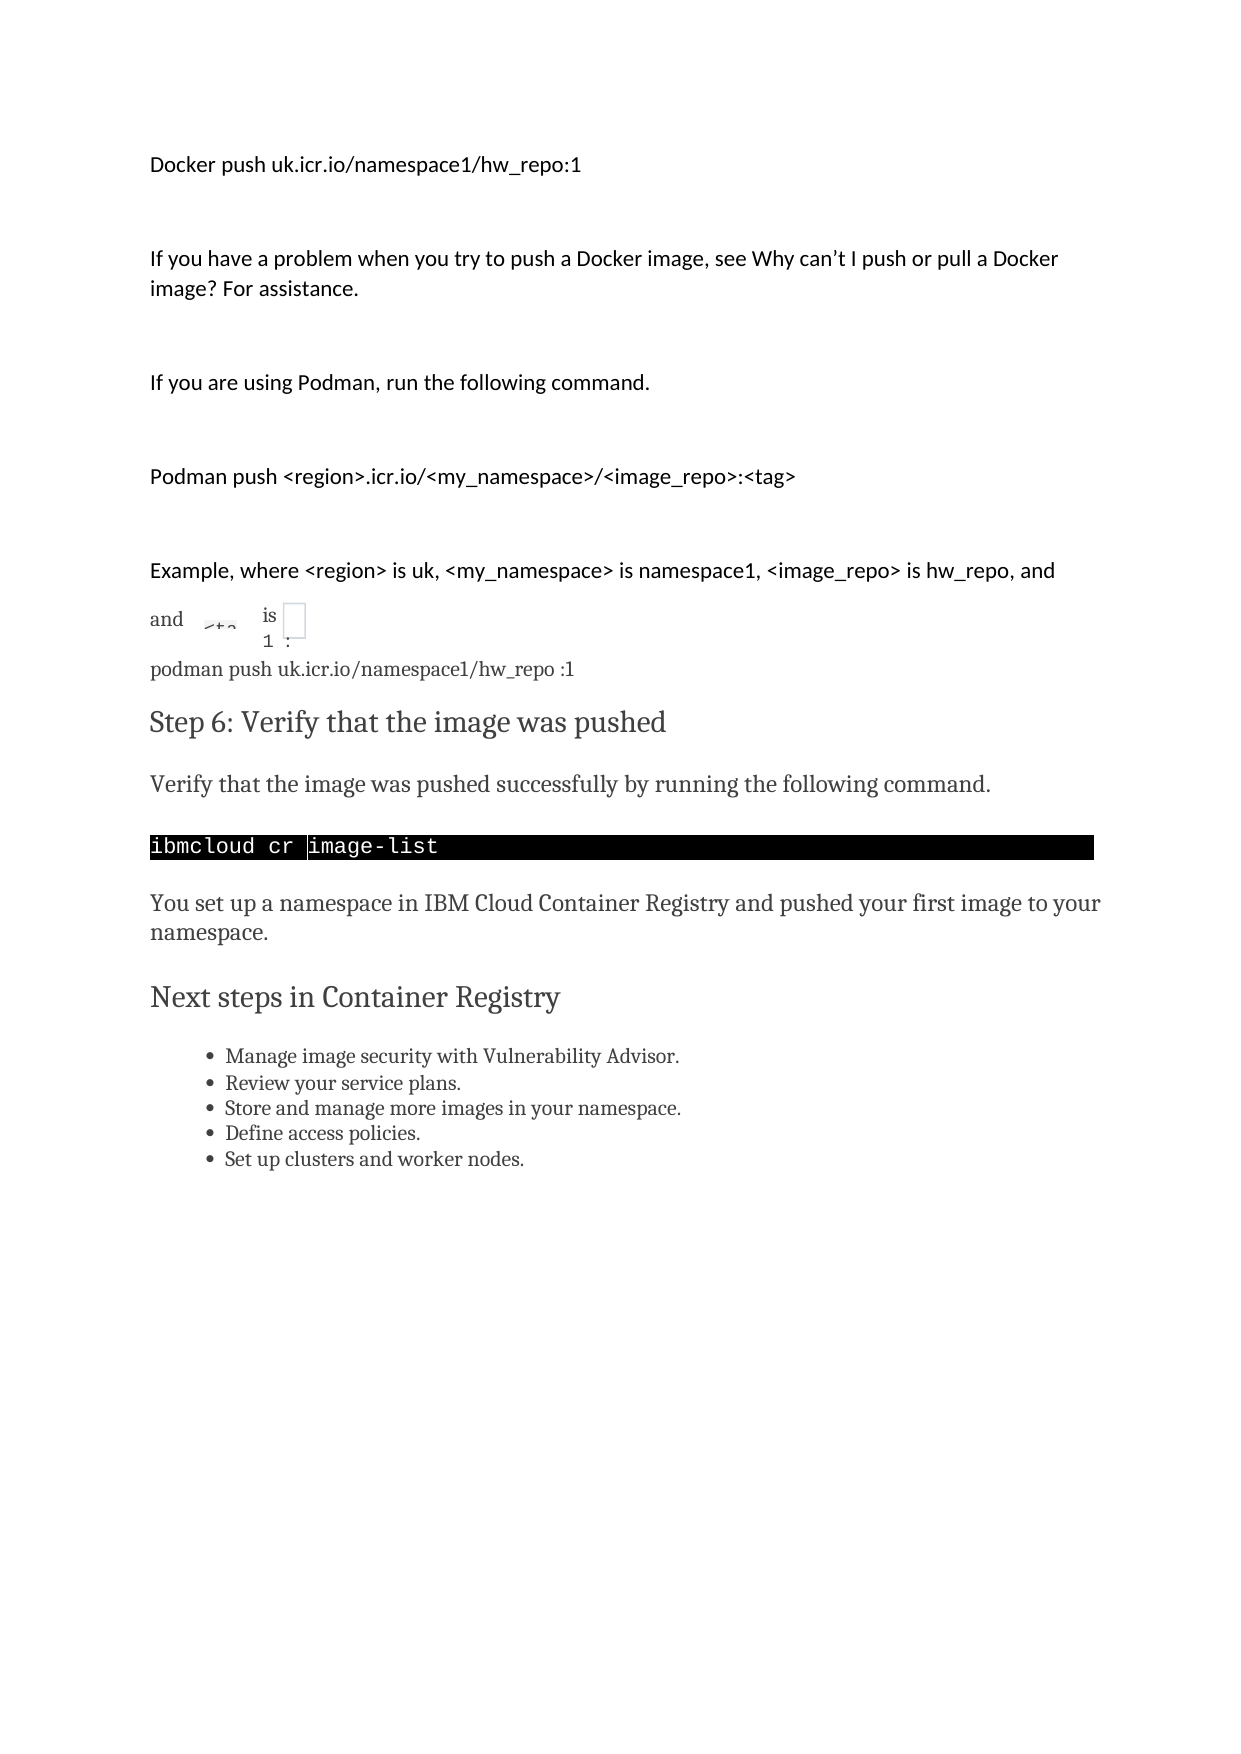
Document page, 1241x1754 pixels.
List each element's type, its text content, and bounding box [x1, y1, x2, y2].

list Manage image security with Vulnerability Advisor. [206, 1044, 1105, 1069]
list Review your service plans. [206, 1069, 1105, 1095]
text If you are using Podman, run the following command. [150, 368, 1105, 396]
text If you have a problem when you try to push a Docker image, see Why can’t I push or pull a Docker image? For assistance. [150, 244, 1062, 302]
text and [150, 607, 1105, 632]
subtitle Next steps in Container Registry [150, 979, 1105, 1015]
subtitle Step 6: Verify that the image was pushed [150, 704, 1105, 741]
text Docker push uk.icr.io/namespace1/hw_repo:1 [150, 150, 1105, 178]
list Store and manage more images in your namespace. [206, 1095, 1105, 1121]
text Example, where <region> is uk, <my_namespace> is namespace1, <image_repo> is hw_repo, and [150, 556, 1105, 584]
text podman push uk.icr.io/namespace1/hw_repo :1 [150, 657, 1105, 682]
list Define access policies. [206, 1121, 1105, 1146]
list Set up clusters and worker nodes. [206, 1147, 1105, 1172]
text Verify that the image was pushed successfully by running the following command. [150, 770, 1105, 798]
text You set up a namespace in IBM Cloud Container Registry and pushed your first image to your namespace. [150, 888, 1105, 947]
text Podman push <region>.icr.io/<my_namespace>/<image_repo>:<tag> [150, 462, 1105, 490]
